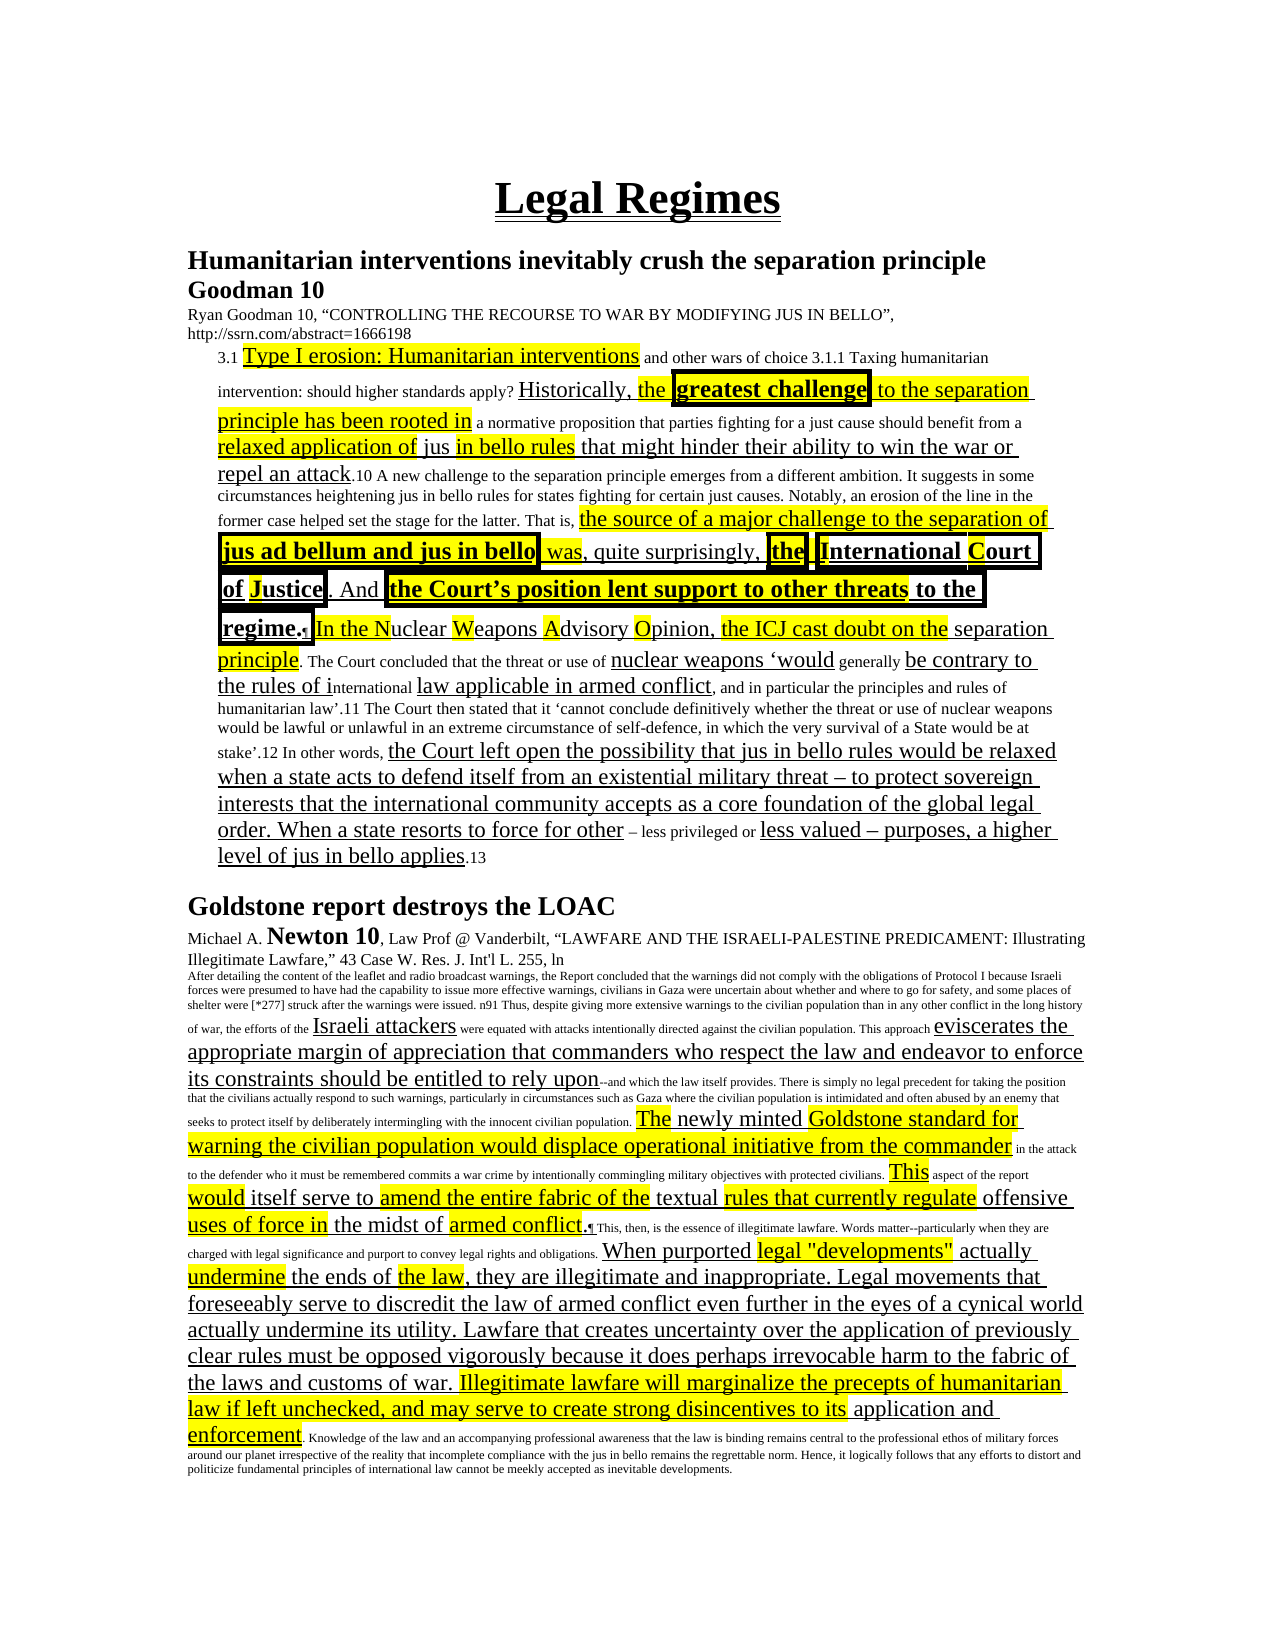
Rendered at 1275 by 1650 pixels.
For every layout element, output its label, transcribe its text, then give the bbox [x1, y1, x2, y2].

subtitle Humanitarian interventions inevitably crush the separation principle [187, 244, 1087, 276]
text 3.1 Type I erosion: Humanitarian interventions and other wars of choice 3.1.1 Taxing humanitarian intervention: should higher standards apply? Historically, the greatest challenge to the separation principle has been rooted in a normative proposition that parties fighting for a just cause should benefit from a relaxed application of jus in bello rules that might hinder their ability to win the war or repel an attack.10 A new challenge to the separation principle emerges from a different ambition. It suggests in some circumstances heightening jus in bello rules for states fighting for certain just causes. Notably, an erosion of the line in the former case helped set the stage for the latter. That is, the source of a major challenge to the separation of jus ad bellum and jus in bello was, quite surprisingly, the International Court of Justice. And the Court’s position lent support to other threats to the regime.¶ In the Nuclear Weapons Advisory Opinion, the ICJ cast doubt on the separation principle. The Court concluded that the threat or use of nuclear weapons ‘would generally be contrary to the rules of international law applicable in armed conflict, and in particular the principles and rules of humanitarian law’.11 The Court then stated that it ‘cannot conclude definitively whether the threat or use of nuclear weapons would be lawful or unlawful in an extreme circumstance of self-defence, in which the very survival of a State would be at stake’.12 In other words, the Court left open the possibility that jus in bello rules would be relaxed when a state acts to defend itself from an existential military threat – to protect sovereign interests that the international community accepts as a core foundation of the global legal order. When a state resorts to force for other – less privileged or less valued – purposes, a higher level of jus in bello applies.13 [217, 343, 1057, 869]
text Goodman 10 [187, 276, 1087, 304]
text Michael A. Newton 10, Law Prof @ Vanderbilt, “LAWFARE AND THE ISRAELI-PALESTINE PREDICAMENT: Illustrating Illegitimate Lawfare,” 43 Case W. Res. J. Int'l L. 255, ln [187, 921, 1087, 969]
subtitle Legal Regimes [187, 171, 1087, 223]
subtitle Goldstone report destroys the LOAC [187, 890, 1087, 921]
text Ryan Goodman 10, “CONTROLLING THE RECOURSE TO WAR BY MODIFYING JUS IN BELLO”, http://ssrn.com/abstract=1666198 [187, 304, 1087, 343]
text After detailing the content of the leaflet and radio broadcast warnings, the Report concluded that the warnings did not comply with the obligations of Protocol I because Israeli forces were presumed to have had the capability to issue more effective warnings, civilians in Gaza were uncertain about whether and where to go for safety, and some places of shelter were [*277] struck after the warnings were issued. n91 Thus, despite giving more extensive warnings to the civilian population than in any other conflict in the long history of war, the efforts of the Israeli attackers were equated with attacks intentionally directed against the civilian population. This approach eviscerates the appropriate margin of appreciation that commanders who respect the law and endeavor to enforce its constraints should be entitled to rely upon--and which the law itself provides. There is simply no legal precedent for taking the position that the civilians actually respond to such warnings, particularly in circumstances such as Gaza where the civilian population is intimidated and often abused by an enemy that seeks to protect itself by deliberately intermingling with the innocent civilian population. The newly minted Goldstone standard for warning the civilian population would displace operational initiative from the commander in the attack to the defender who it must be remembered commits a war crime by intentionally commingling military objectives with protected civilians. This aspect of the report would itself serve to amend the entire fabric of the textual rules that currently regulate offensive uses of force in the midst of armed conflict.¶ This, then, is the essence of illegitimate lawfare. Words matter--particularly when they are charged with legal significance and purport to convey legal rights and obligations. When purported legal "developments" actually undermine the ends of the law, they are illegitimate and inappropriate. Legal movements that foreseeably serve to discredit the law of armed conflict even further in the eyes of a cynical world actually undermine its utility. Lawfare that creates uncertainty over the application of previously clear rules must be opposed vigorously because it does perhaps irrevocable harm to the fabric of the laws and customs of war. Illegitimate lawfare will marginalize the precepts of humanitarian law if left unchecked, and may serve to create strong disincentives to its application and enforcement. Knowledge of the law and an accompanying professional awareness that the law is binding remains central to the professional ethos of military forces around our planet irrespective of the reality that incomplete compliance with the jus in bello remains the regrettable norm. Hence, it logically follows that any efforts to distort and politicize fundamental principles of international law cannot be meekly accepted as inevitable developments. [187, 969, 1087, 1477]
